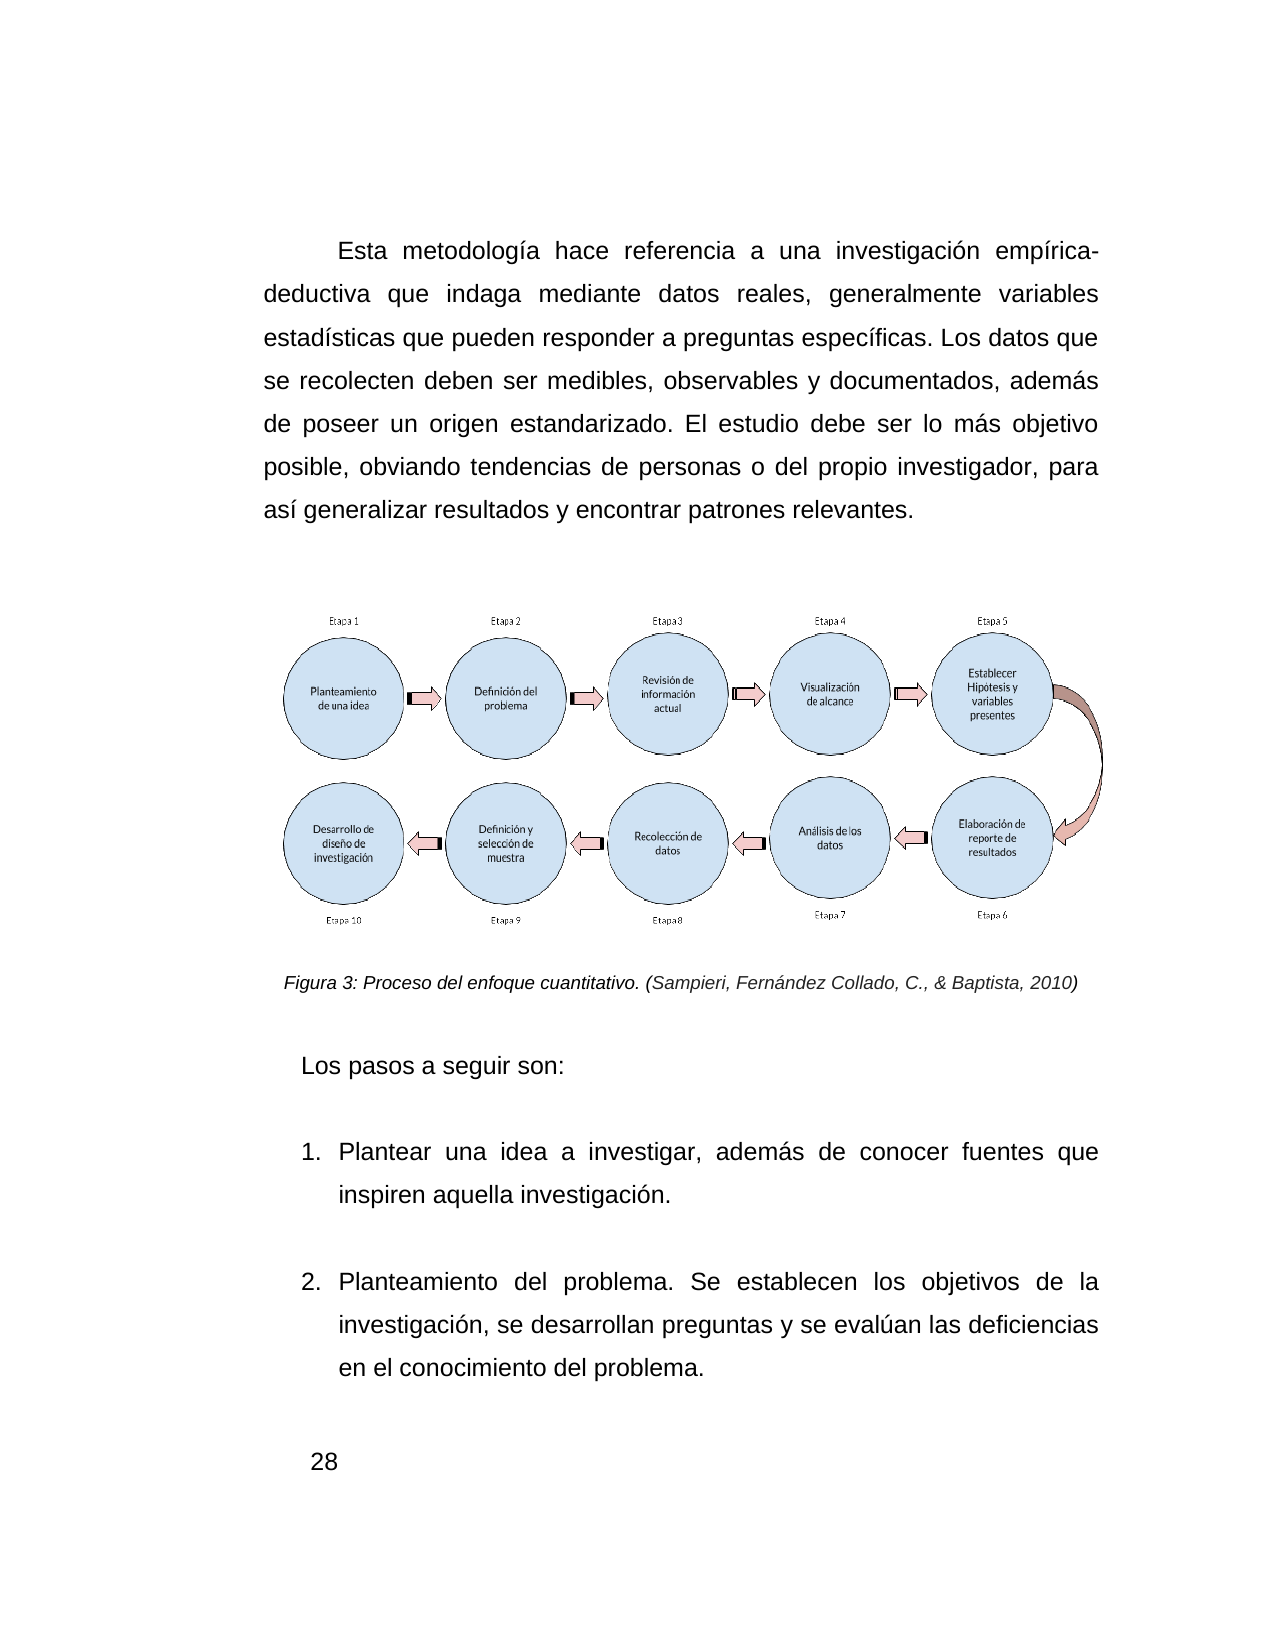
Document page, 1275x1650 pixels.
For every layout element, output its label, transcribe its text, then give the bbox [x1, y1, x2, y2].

list Plantear una idea a investigar, además de conocer fuentes que inspiren aquella investigación. [301, 1137, 1100, 1209]
picture [267, 583, 1124, 940]
list Planteamiento del problema. Se establecen los objetivos de la investigación, se desarrollan preguntas y se evalúan las deficiencias en el conocimiento del problema. [301, 1267, 1100, 1382]
table_header [263, 538, 1127, 940]
table_cell Figura 3: Proceso del enfoque cuantitativo. (Sampieri, Fernández Collado, C., & Baptista, 2010) [263, 940, 1127, 1008]
text Los pasos a seguir son: [236, 1051, 1127, 1080]
